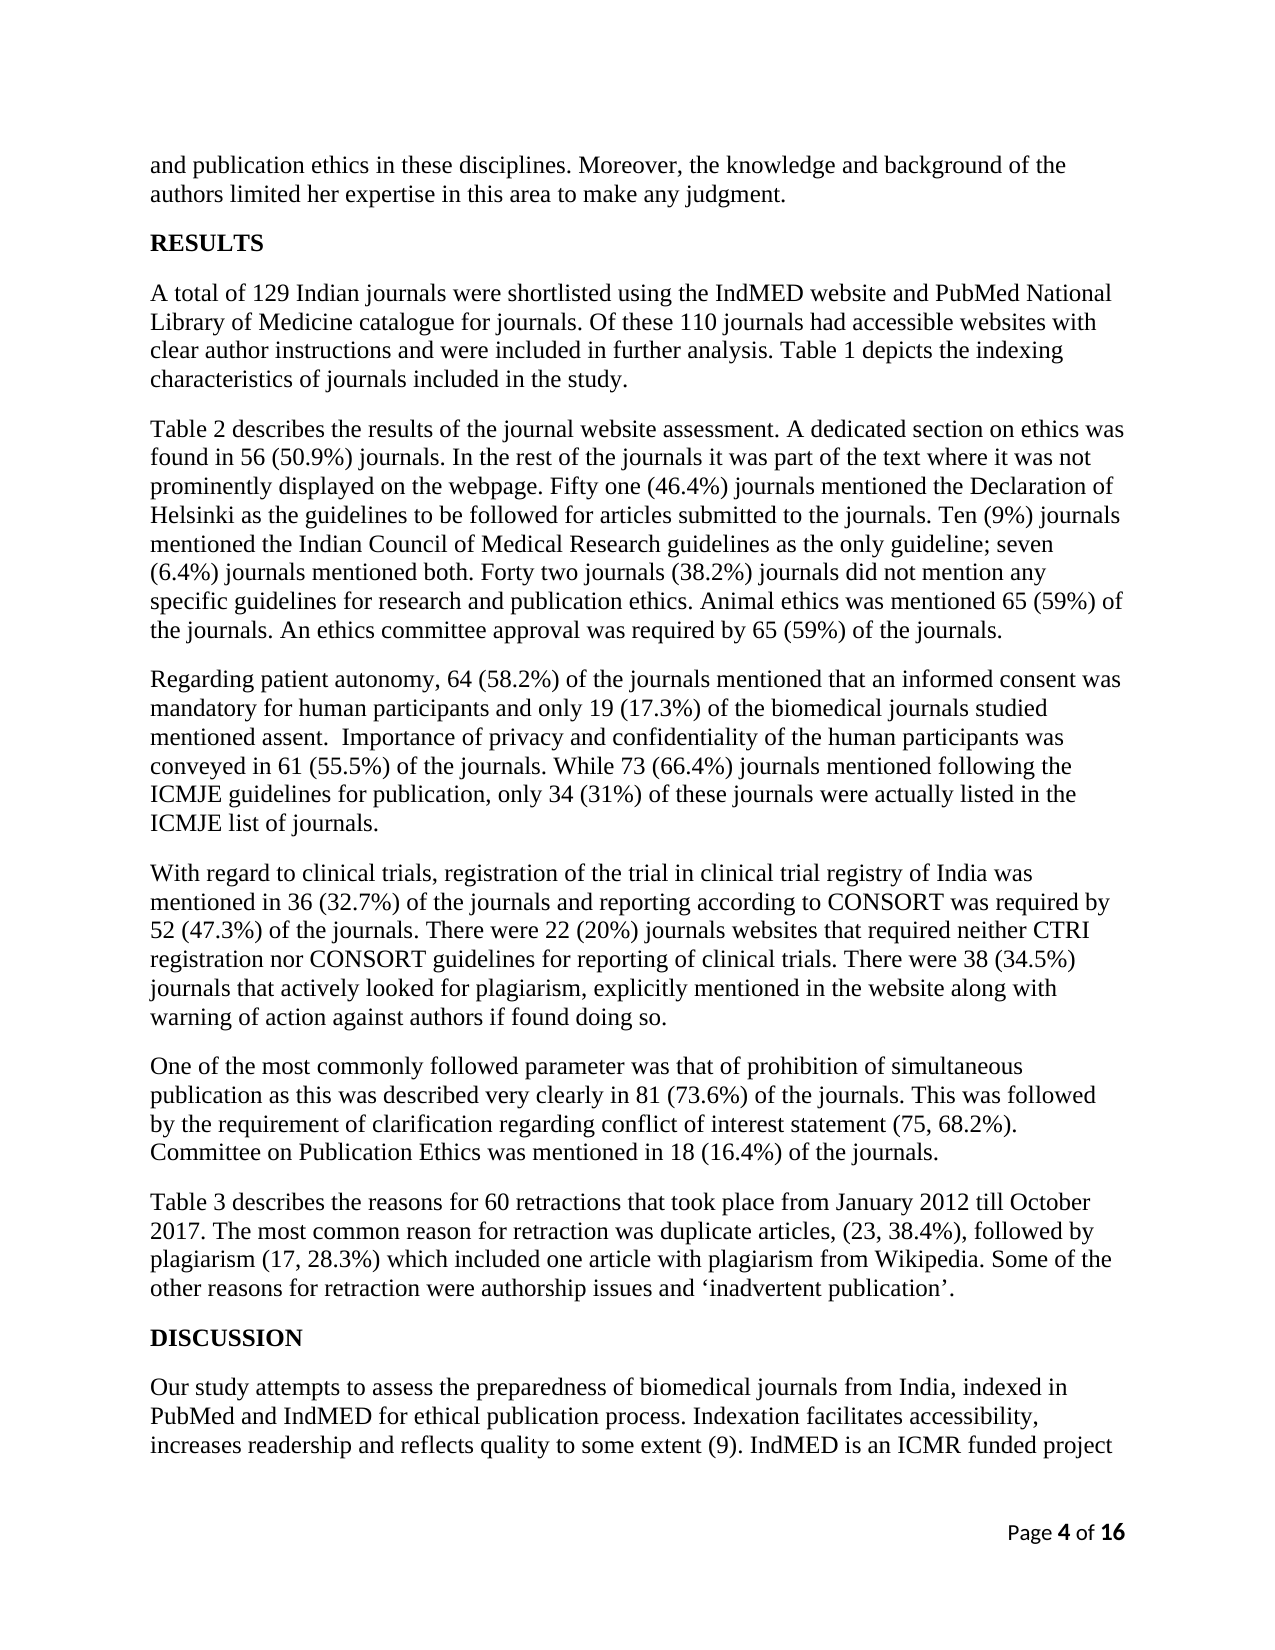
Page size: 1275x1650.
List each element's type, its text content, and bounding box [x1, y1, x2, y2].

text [150, 150, 1125, 207]
text One of the most commonly followed parameter was that of prohibition of simultaneous publication as this was described very clearly in 81 (73.6%) of the journals. This was followed by the requirement of clarification regarding conflict of interest statement (75, 68.2%). Committee on Publication Ethics was mentioned in 18 (16.4%) of the journals. [150, 1051, 1125, 1166]
text Table 3 describes the reasons for 60 retractions that took place from January 2012 till October 2017. The most common reason for retraction was duplicate articles, (23, 38.4%), followed by plagiarism (17, 28.3%) which included one article with plagiarism from Wikipedia. Some of the other reasons for retraction were authorship issues and ‘inadvertent publication’. [150, 1187, 1125, 1302]
text A total of 129 Indian journals were shortlisted using the IndMED website and PubMed National Library of Medicine catalogue for journals. Of these 110 journals had accessible websites with clear author instructions and were included in further analysis. Table 1 depicts the indexing characteristics of journals included in the study. [150, 278, 1125, 393]
text RESULTS [150, 228, 1125, 257]
text With regard to clinical trials, registration of the trial in clinical trial registry of India was mentioned in 36 (32.7%) of the journals and reporting according to CONSORT was required by 52 (47.3%) of the journals. There were 22 (20%) journals websites that required neither CTRI registration nor CONSORT guidelines for reporting of clinical trials. There were 38 (34.5%) journals that actively looked for plagiarism, explicitly mentioned in the website along with warning of action against authors if found doing so. [150, 858, 1125, 1030]
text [150, 1372, 1125, 1459]
text DISCUSSION [150, 1323, 1125, 1352]
text Table 2 describes the results of the journal website assessment. A dedicated section on ethics was found in 56 (50.9%) journals. In the rest of the journals it was part of the text where it was not prominently displayed on the webpage. Fifty one (46.4%) journals mentioned the Declaration of Helsinki as the guidelines to be followed for articles submitted to the journals. Ten (9%) journals mentioned the Indian Council of Medical Research guidelines as the only guideline; seven (6.4%) journals mentioned both. Forty two journals (38.2%) journals did not mention any specific guidelines for research and publication ethics. Animal ethics was mentioned 65 (59%) of the journals. An ethics committee approval was required by 65 (59%) of the journals. [150, 414, 1125, 644]
text Regarding patient autonomy, 64 (58.2%) of the journals mentioned that an informed consent was mandatory for human participants and only 19 (17.3%) of the biomedical journals studied mentioned assent. Importance of privacy and confidentiality of the human participants was conveyed in 61 (55.5%) of the journals. While 73 (66.4%) journals mentioned following the ICMJE guidelines for publication, only 34 (31%) of these journals were actually listed in the ICMJE list of journals. [150, 664, 1125, 837]
